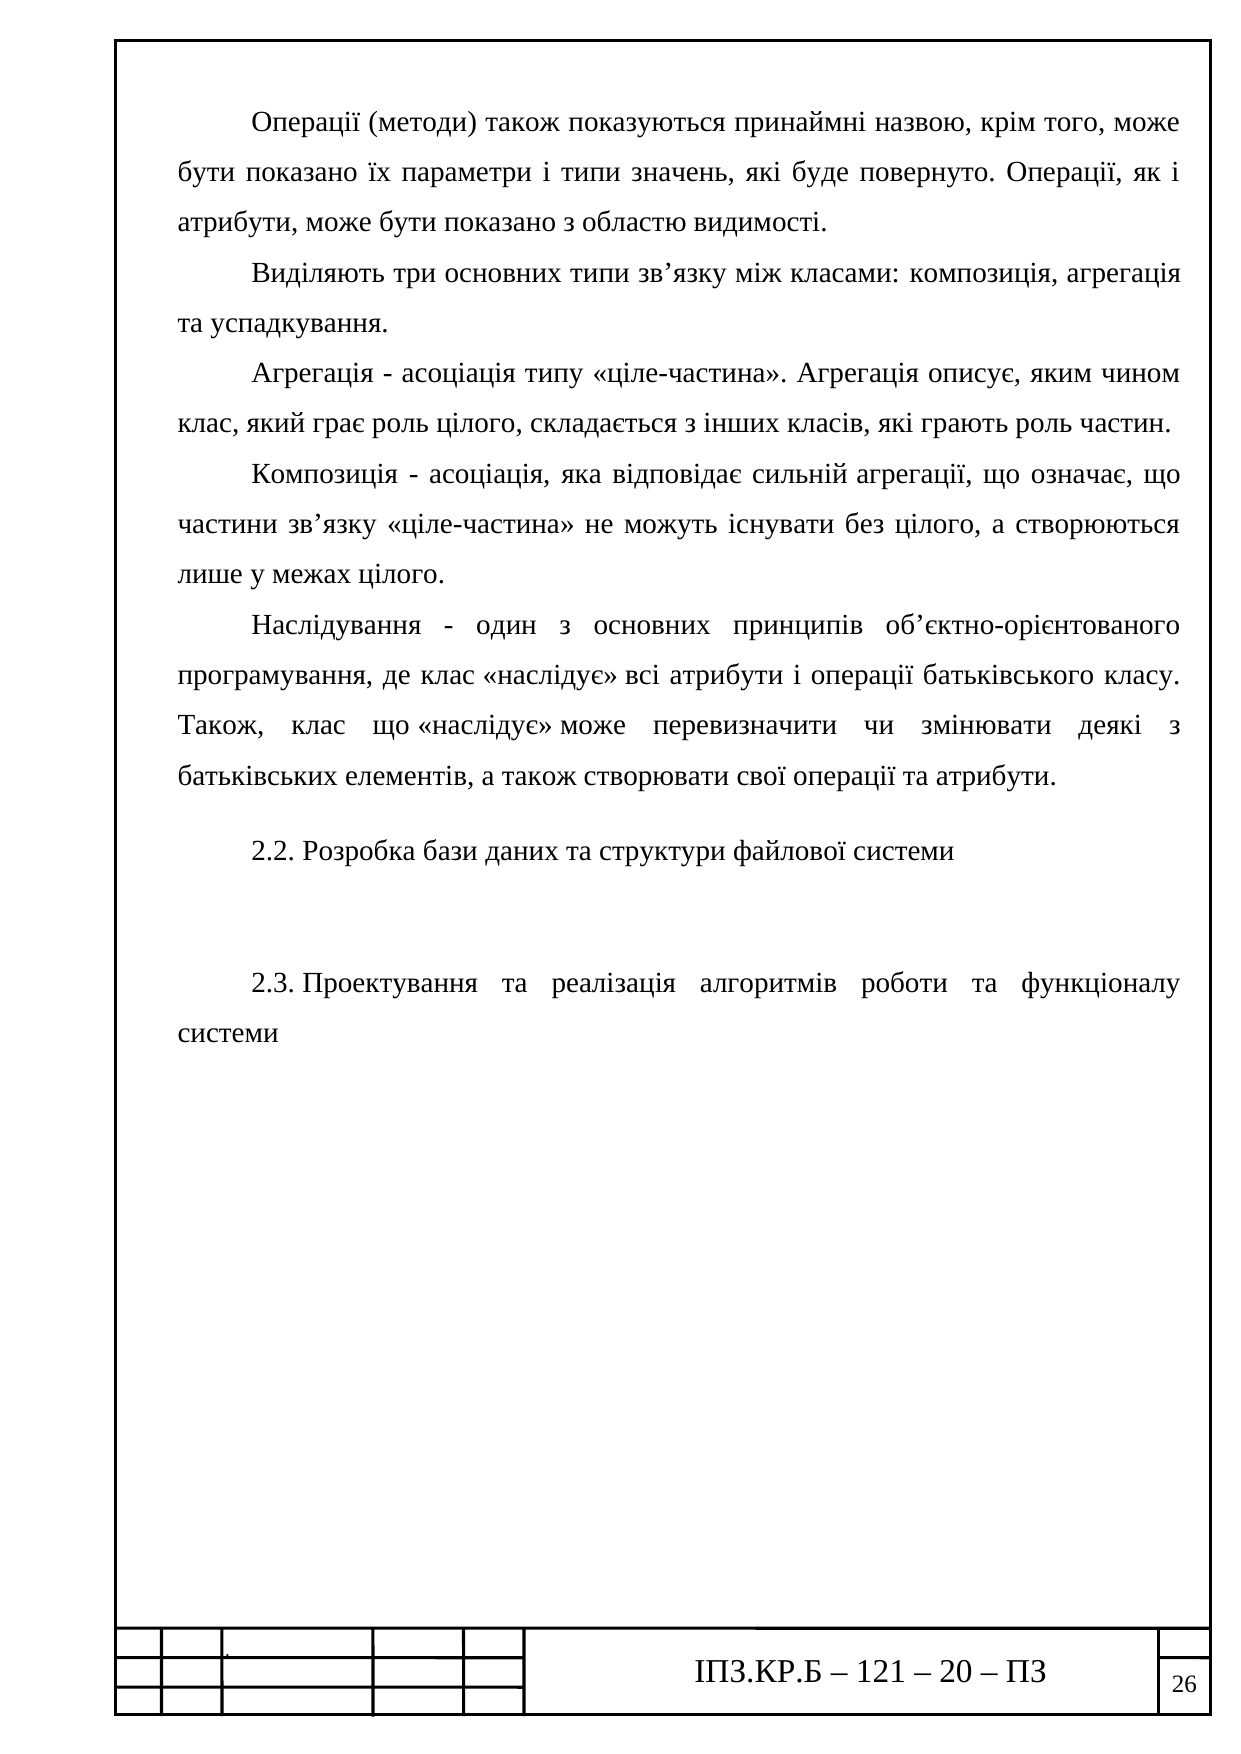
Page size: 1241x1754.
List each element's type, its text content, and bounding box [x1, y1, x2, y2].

text Композиція - асоціація, яка відповідає сильній агрегації, що означає, що частини зв’язку «ціле-частина» не можуть існувати без цілого, а створюються лише у межах цілого. [177, 456, 1181, 590]
subtitle Розробка бази даних та структури файлової системи [177, 833, 1181, 867]
subtitle Проектування та реалізація алгоритмів роботи та функціоналу системи [177, 965, 1181, 1048]
text Наслідування - один з основних принципів об’єктно-орієнтованого програмування, де клас «наслідує» всі атрибути і операції батьківського класу. Також, клас що «наслідує» може перевизначити чи змінювати деякі з батьківських елементів, а також створювати свої операції та атрибути. [177, 607, 1181, 791]
text Агрегація - асоціація типу «ціле-частина». Агрегація описує, яким чином клас, який грає роль цілого, складається з інших класів, які грають роль частин. [177, 355, 1181, 439]
text Операції (методи) також показуються принаймні назвою, крім того, може бути показано їх параметри і типи значень, які буде повернуто. Операції, як і атрибути, може бути показано з областю видимості. [177, 104, 1181, 238]
text Виділяють три основних типи зв’язку між класами: композиція, агрегація та успадкування. [177, 255, 1181, 338]
